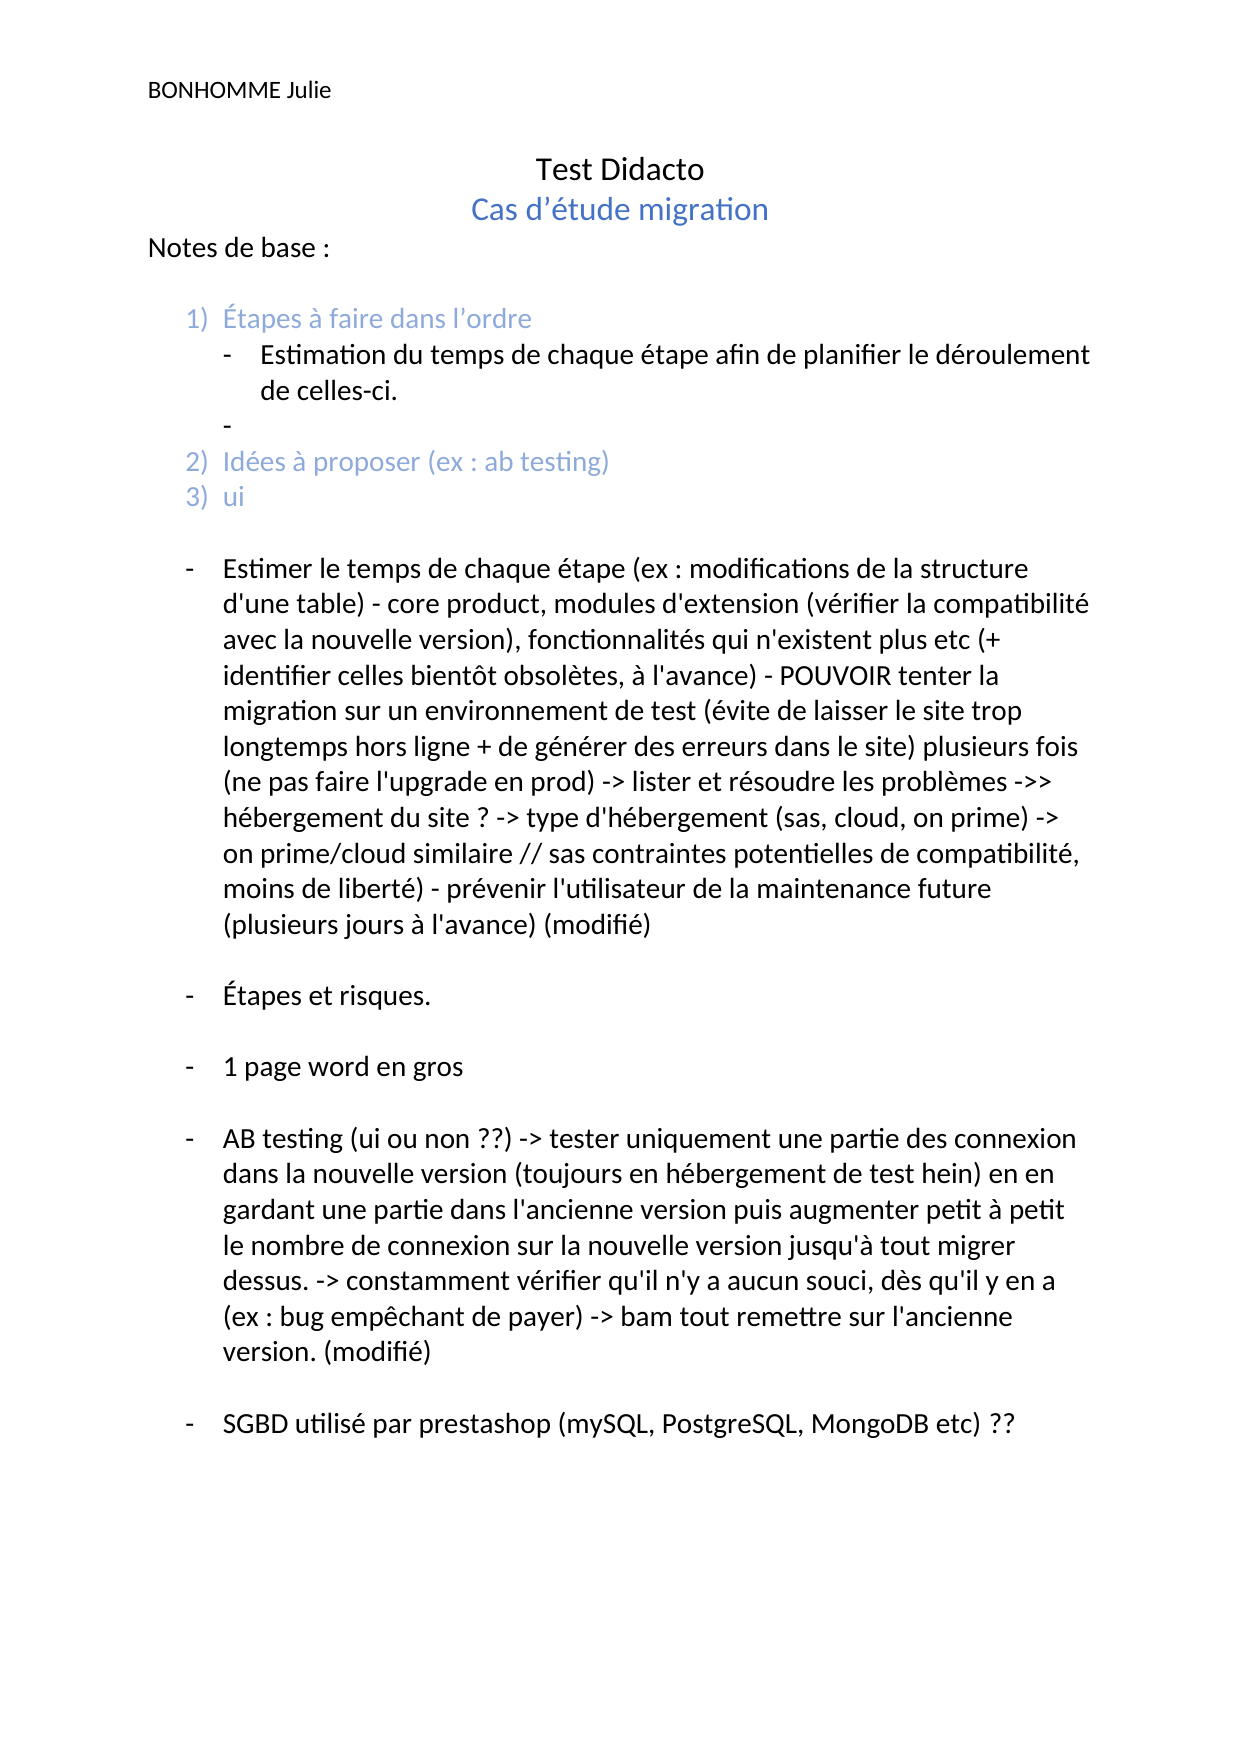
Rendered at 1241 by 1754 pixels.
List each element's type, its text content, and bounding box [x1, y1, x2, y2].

list Estimation du temps de chaque étape afin de planifier le déroulement de celles-ci. [223, 336, 1093, 407]
list 1 page word en gros [185, 1048, 1093, 1084]
list SGBD utilisé par prestashop (mySQL, PostgreSQL, MongoDB etc) ?? [185, 1405, 1093, 1440]
text Notes de base : [148, 229, 1093, 265]
list Étapes et risques. [185, 977, 1093, 1013]
list Étapes à faire dans l’ordre [185, 300, 1093, 336]
list ui [185, 478, 1093, 514]
list AB testing (ui ou non ??) -> tester uniquement une partie des connexion dans la nouvelle version (toujours en hébergement de test hein) en en gardant une partie dans l'ancienne version puis augmenter petit à petit le nombre de connexion sur la nouvelle version jusqu'à tout migrer dessus. -> constamment vérifier qu'il n'y a aucun souci, dès qu'il y en a (ex : bug empêchant de payer) -> bam tout remettre sur l'ancienne version. (modifié) [185, 1120, 1093, 1369]
text Cas d’étude migration [148, 188, 1093, 229]
text Test Didacto [148, 148, 1093, 188]
list Estimer le temps de chaque étape (ex : modifications de la structure d'une table) - core product, modules d'extension (vérifier la compatibilité avec la nouvelle version), fonctionnalités qui n'existent plus etc (+ identifier celles bientôt obsolètes, à l'avance) - POUVOIR tenter la migration sur un environnement de test (évite de laisser le site trop longtemps hors ligne + de générer des erreurs dans le site) plusieurs fois (ne pas faire l'upgrade en prod) -> lister et résoudre les problèmes ->> hébergement du site ? -> type d'hébergement (sas, cloud, on prime) -> on prime/cloud similaire // sas contraintes potentielles de compatibilité, moins de liberté) - prévenir l'utilisateur de la maintenance future (plusieurs jours à l'avance) (modifié) [185, 550, 1093, 942]
list Idées à proposer (ex : ab testing) [185, 443, 1093, 478]
